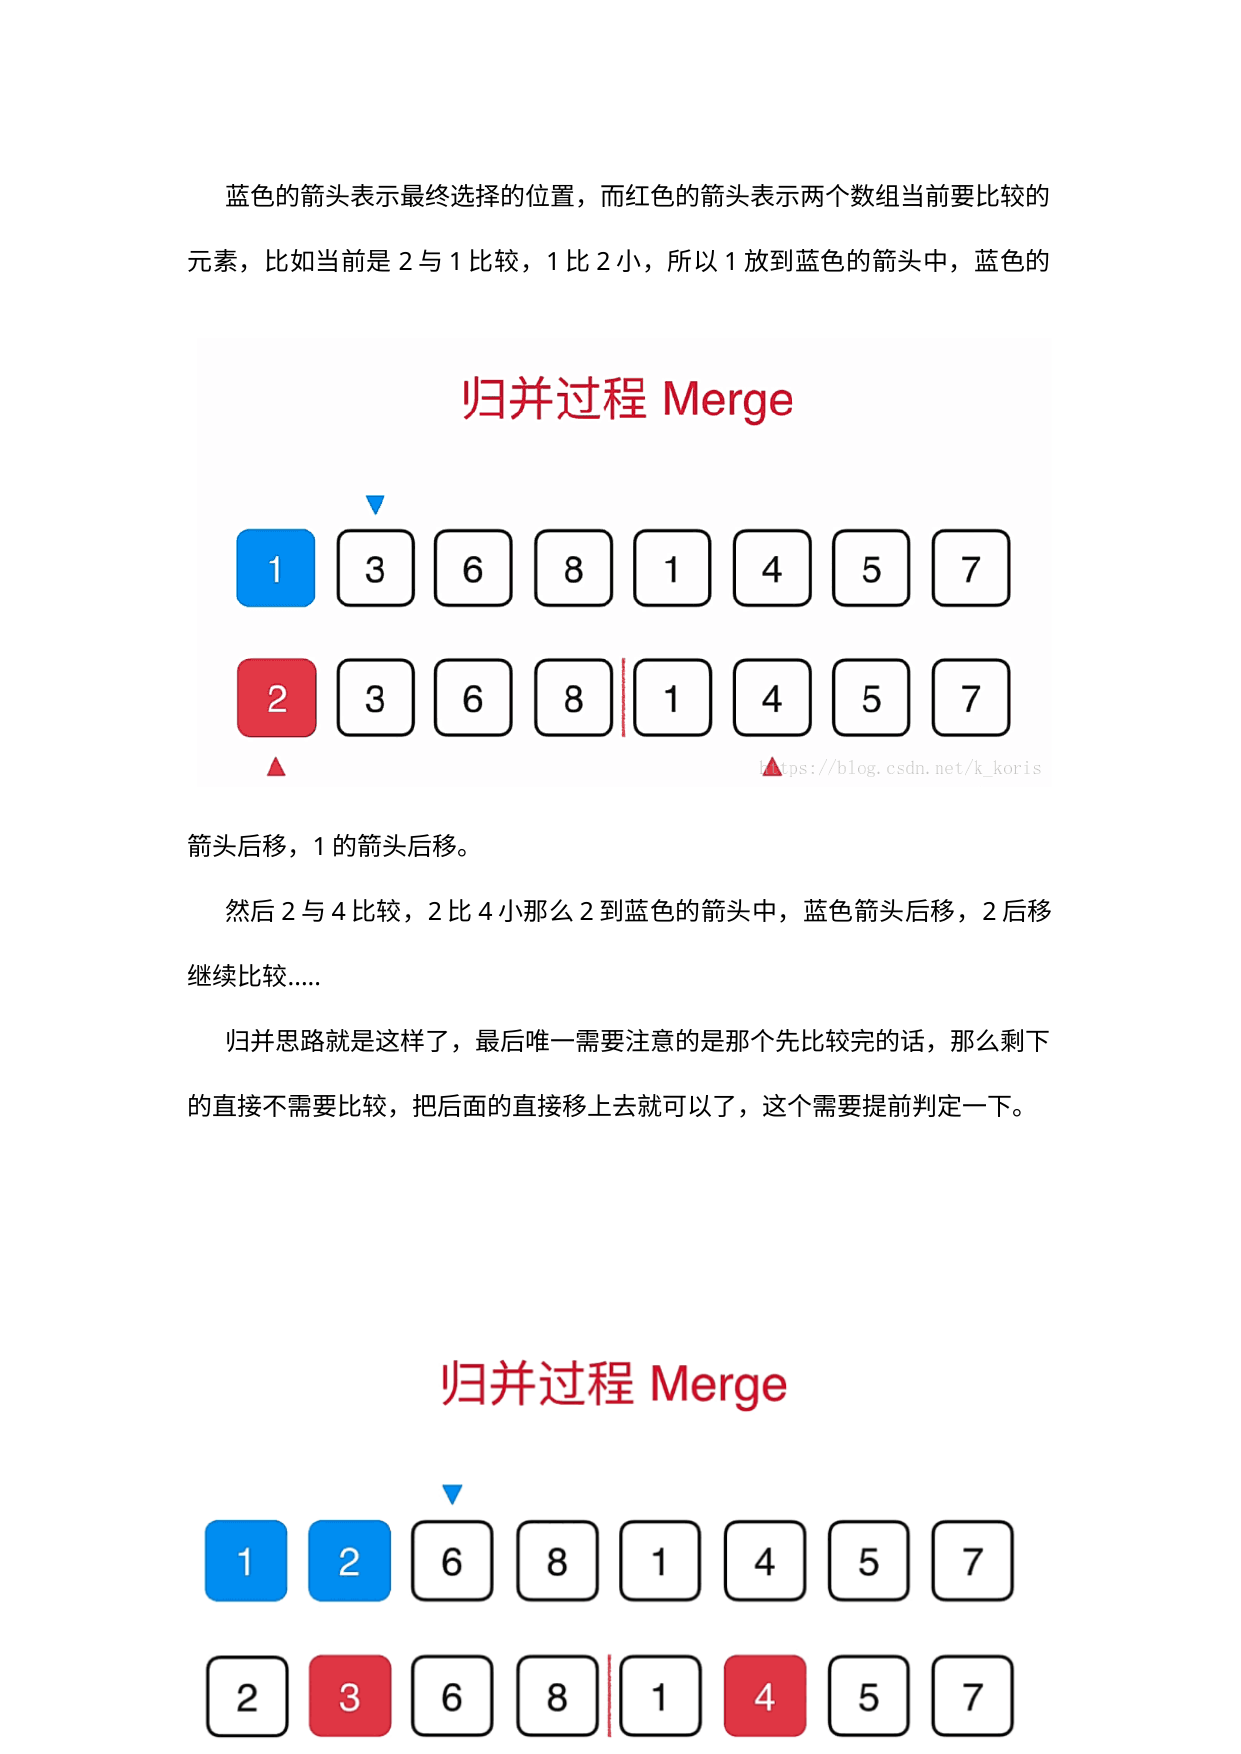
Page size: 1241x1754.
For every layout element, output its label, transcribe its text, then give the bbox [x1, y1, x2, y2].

picture [196, 338, 1052, 787]
picture [175, 1303, 1052, 1754]
text 然后2与4比较，2比4小那么2到蓝色的箭头中，蓝色箭头后移，2后移，继续比较..... [187, 877, 1053, 1007]
text 归并思路就是这样了，最后唯一需要注意的是那个先比较完的话，那么剩下的直接不需要比较，把后面的直接移上去就可以了，这个需要提前判定一下。 [187, 1007, 1053, 1137]
